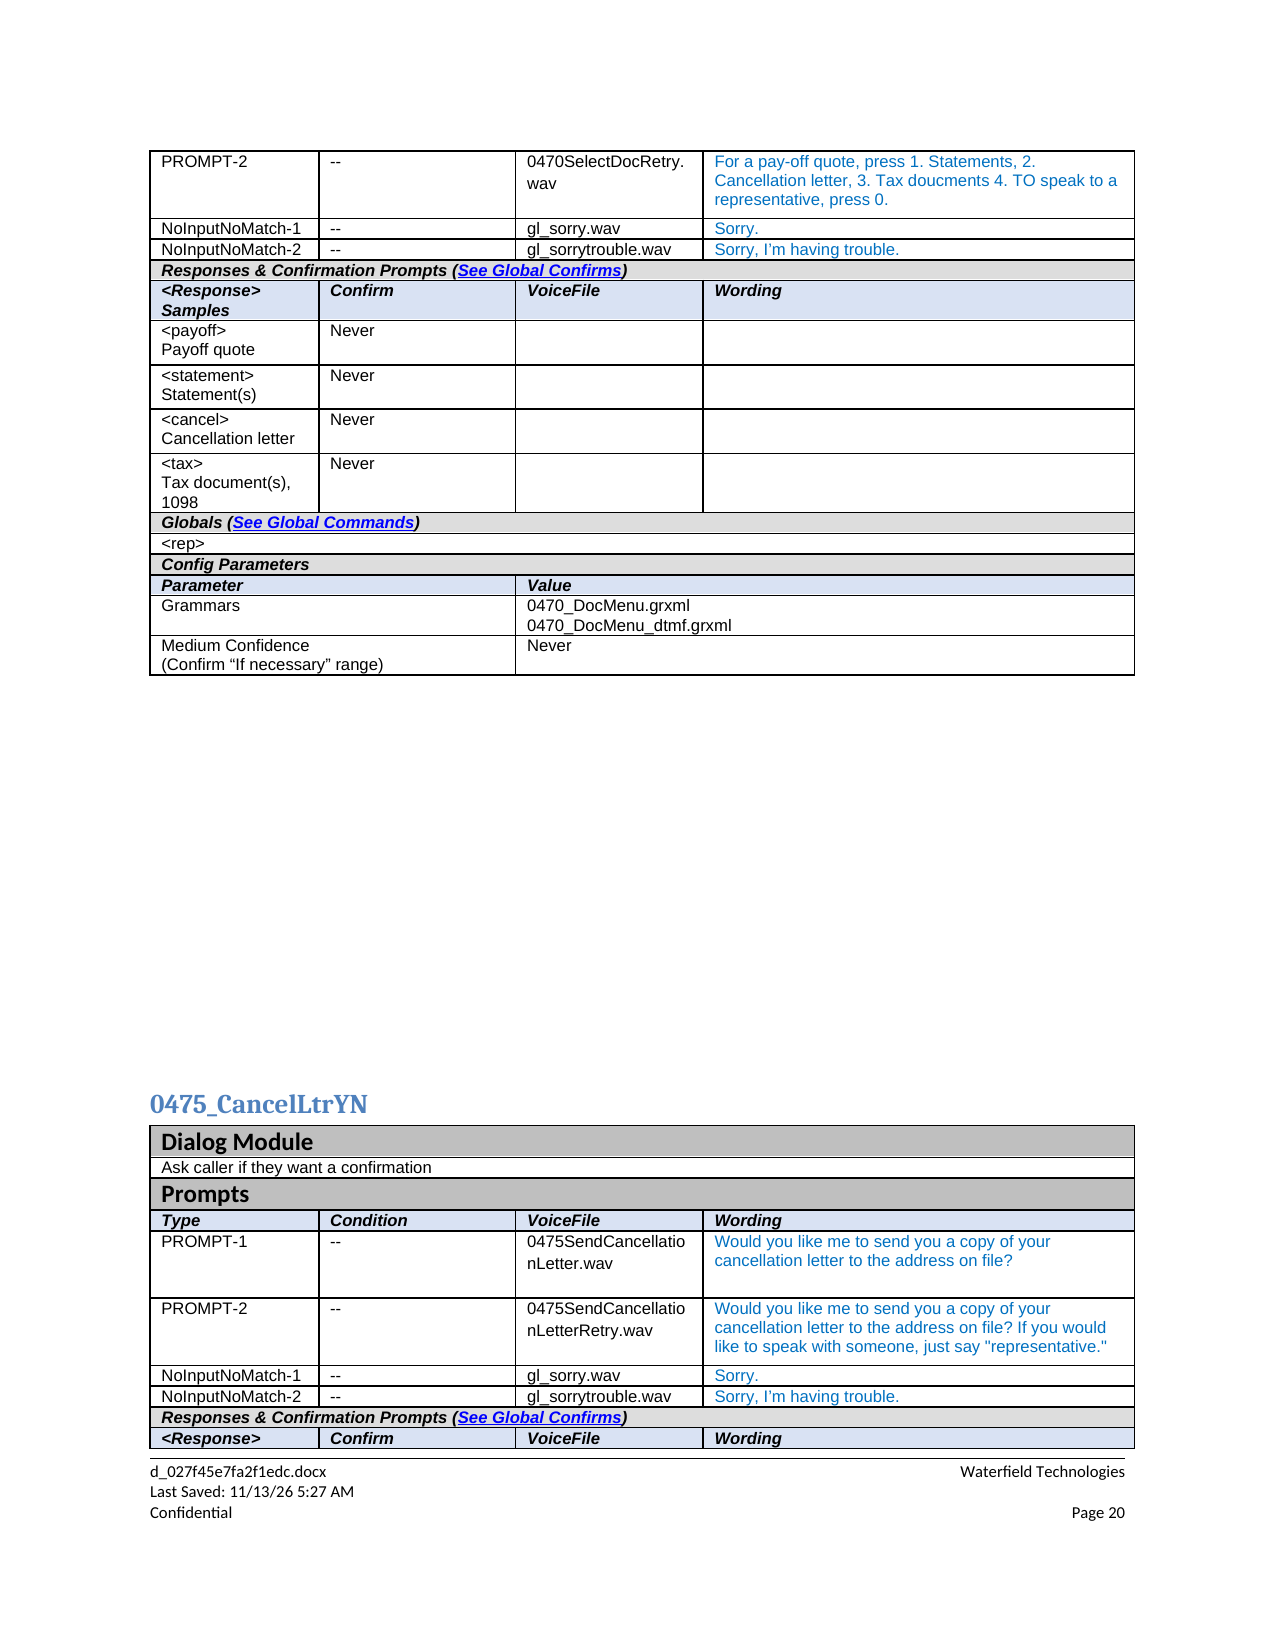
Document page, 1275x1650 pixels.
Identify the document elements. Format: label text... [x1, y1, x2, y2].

table_cell [704, 410, 1134, 453]
table_cell Never [320, 366, 515, 408]
table_cell 0470SelectDocRetry.wav [516, 152, 702, 217]
table_cell Globals (See Global Commands) [151, 513, 1134, 532]
table_cell [704, 454, 1134, 512]
table_cell PROMPT-1 [151, 1232, 318, 1297]
table_cell [704, 321, 1134, 364]
table_cell Never [320, 410, 515, 453]
table_cell [516, 366, 702, 408]
table_cell gl_sorry.wav [516, 1366, 702, 1385]
table_cell Never [320, 454, 515, 512]
table_cell PROMPT-2 [151, 152, 318, 217]
table_cell <cancel> Cancellation letter [151, 410, 318, 453]
table_cell Would you like me to send you a copy of your cancellation letter to the address on file? If you would like to speak with someone, just say "representative." [704, 1299, 1134, 1365]
table_cell Responses & Confirmation Prompts (See Global Confirms) [151, 261, 1134, 279]
table_cell Wording [704, 1428, 1134, 1448]
subtitle 0475_CancelLtrYN [150, 1089, 1125, 1120]
table_cell Never [320, 321, 515, 364]
table_cell NoInputNoMatch-2 [151, 1387, 318, 1406]
table_cell Wording [704, 1211, 1134, 1230]
table_cell gl_sorrytrouble.wav [516, 1387, 702, 1406]
table_cell -- [320, 219, 515, 238]
table_cell -- [320, 1366, 515, 1385]
table_cell 0475SendCancellationLetterRetry.wav [516, 1299, 702, 1365]
table_cell Medium Confidence (Confirm “If necessary” range) [151, 636, 515, 674]
table_cell -- [320, 1387, 515, 1406]
table_cell Never [516, 636, 1134, 674]
table_cell Prompts [151, 1179, 1134, 1209]
table_cell Confirm [320, 1428, 515, 1448]
table_cell Sorry. [704, 1366, 1134, 1385]
table_cell Ask caller if they want a confirmation [151, 1158, 1134, 1177]
table_cell Wording [704, 281, 1134, 319]
table_cell VoiceFile [516, 1428, 702, 1448]
table_cell Config Parameters [151, 555, 1134, 574]
table_cell -- [320, 1299, 515, 1365]
table_cell [516, 410, 702, 453]
table_header Dialog Module [151, 1126, 1134, 1156]
table_cell For a pay-off quote, press 1. Statements, 2. Cancellation letter, 3. Tax doucments 4. TO speak to a representative, press 0. [704, 152, 1134, 217]
table_cell 0475SendCancellationLetter.wav [516, 1232, 702, 1297]
table_cell [516, 454, 702, 512]
table_cell Parameter [151, 576, 515, 594]
table_cell Type [151, 1211, 318, 1230]
table_cell Responses & Confirmation Prompts (See Global Confirms) [151, 1408, 1134, 1427]
table_cell gl_sorrytrouble.wav [516, 240, 702, 259]
table_cell Sorry, I’m having trouble. [704, 1387, 1134, 1406]
table_cell PROMPT-2 [151, 1299, 318, 1365]
table_cell <tax> Tax document(s), 1098 [151, 454, 318, 512]
table_cell gl_sorry.wav [516, 219, 702, 238]
table_cell -- [320, 240, 515, 259]
table_cell <payoff> Payoff quote [151, 321, 318, 364]
table_cell -- [320, 152, 515, 217]
table_cell Would you like me to send you a copy of your cancellation letter to the address on file? [704, 1232, 1134, 1297]
table_cell Value [516, 576, 1134, 594]
table_cell NoInputNoMatch-2 [151, 240, 318, 259]
table_cell Sorry. [704, 219, 1134, 238]
table_cell Condition [320, 1211, 515, 1230]
table_cell 0470_DocMenu.grxml 0470_DocMenu_dtmf.grxml [516, 596, 1134, 634]
table_cell -- [320, 1232, 515, 1297]
table_cell VoiceFile [516, 281, 702, 319]
table_cell <Response> Samples [151, 1428, 318, 1448]
table_cell Sorry, I’m having trouble. [704, 240, 1134, 259]
table_cell <Response> Samples [151, 281, 318, 319]
table_cell <rep> [151, 534, 1134, 553]
table_cell Grammars [151, 596, 515, 634]
table_cell VoiceFile [516, 1211, 702, 1230]
table_cell <statement> Statement(s) [151, 366, 318, 408]
table_cell [704, 366, 1134, 408]
table_cell NoInputNoMatch-1 [151, 1366, 318, 1385]
table_cell [516, 321, 702, 364]
table_cell Confirm [320, 281, 515, 319]
table_cell NoInputNoMatch-1 [151, 219, 318, 238]
